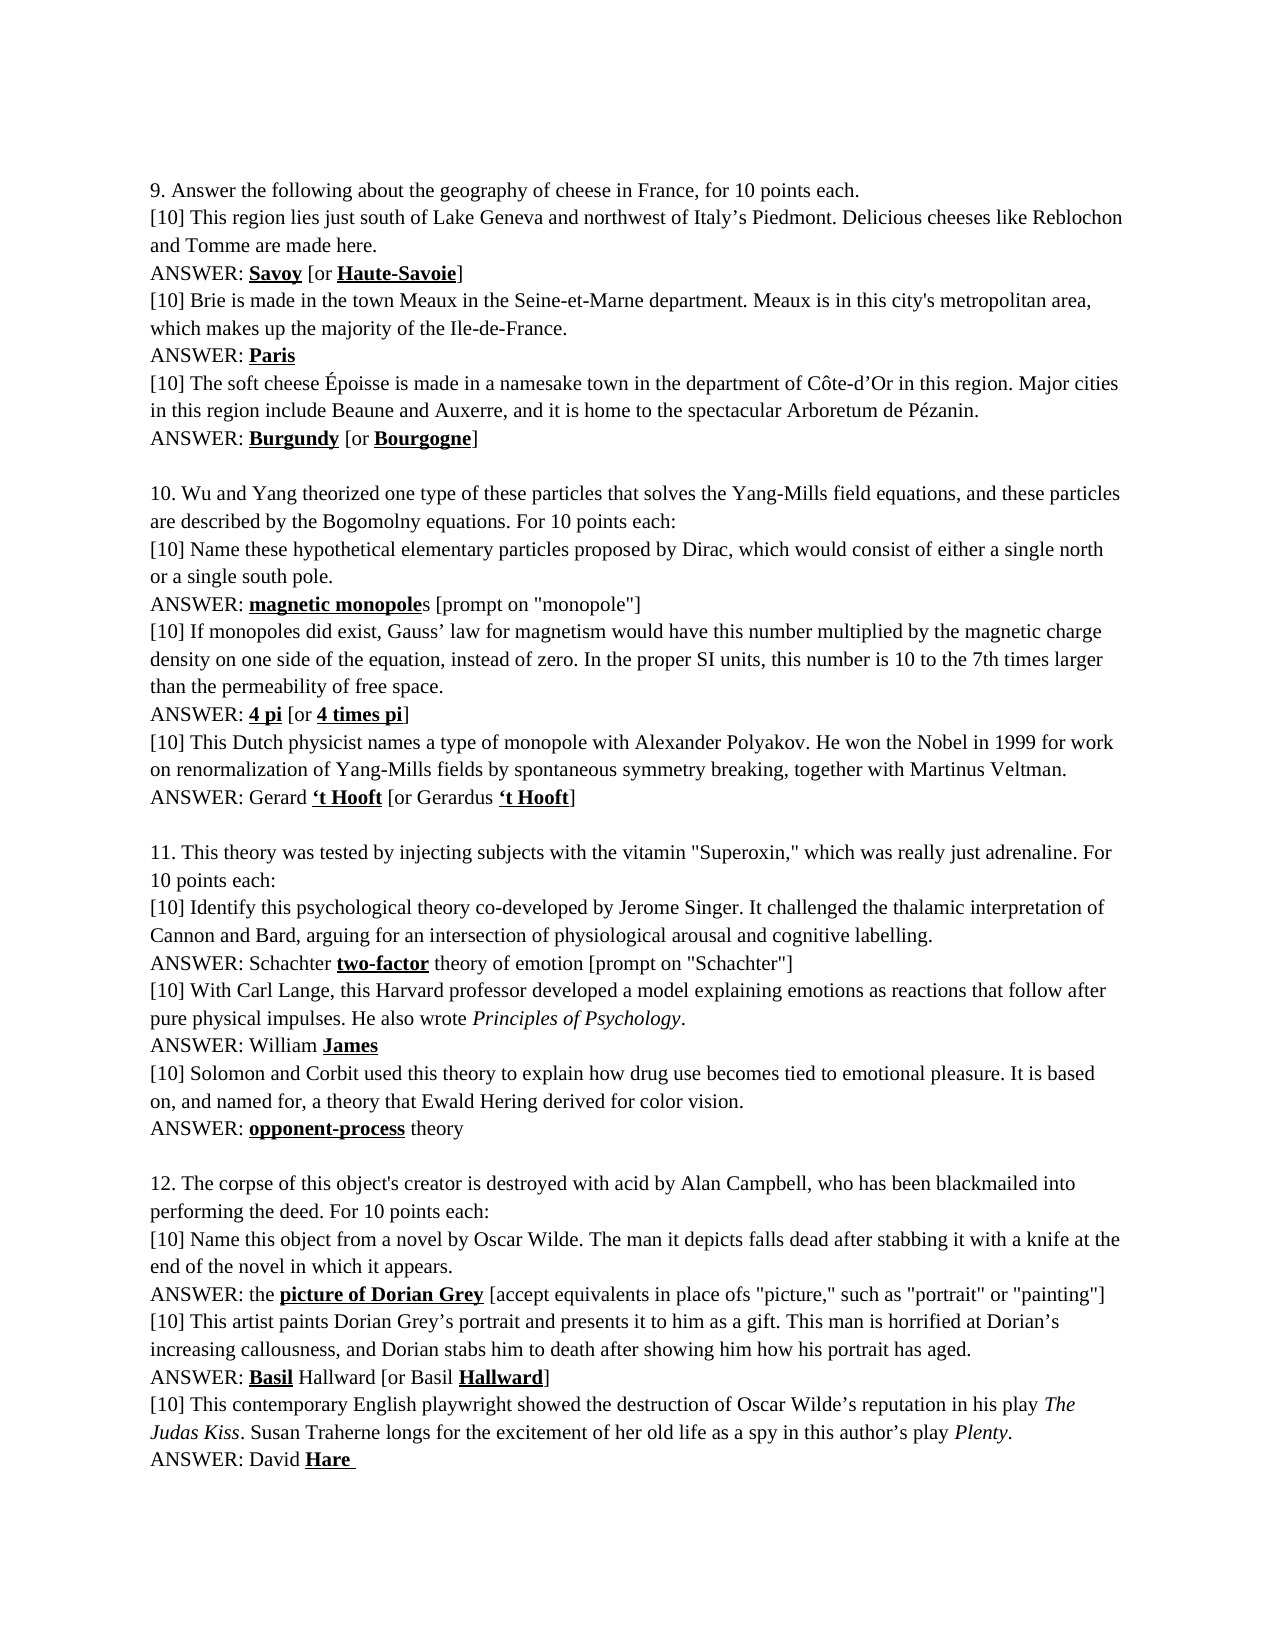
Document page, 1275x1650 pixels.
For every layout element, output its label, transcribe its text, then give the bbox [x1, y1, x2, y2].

text [10] If monopoles did exist, Gauss’ law for magnetism would have this number multiplied by the magnetic charge density on one side of the equation, instead of zero. In the proper SI units, this number is 10 to the 7th times larger than the permeability of free space. [150, 619, 1125, 698]
text [10] The soft cheese Époisse is made in a namesake town in the department of Côte-d’Or in this region. Major cities in this region include Beaune and Auxerre, and it is home to the spectacular Arboretum de Pézanin. [150, 371, 1125, 422]
text ANSWER: Burgundy [or Bourgogne] [150, 426, 1125, 450]
text 9. Answer the following about the geography of cheese in France, for 10 points each. [150, 178, 1125, 202]
text 10. Wu and Yang theorized one type of these particles that solves the Yang-Mills field equations, and these particles are described by the Bogomolny equations. For 10 points each: [150, 481, 1125, 533]
text [10] Brie is made in the town Meaux in the Seine-et-Marne department. Meaux is in this city's metropolitan area, which makes up the majority of the Ile-de-France. [150, 288, 1125, 340]
text [10] This contemporary English playwright showed the destruction of Oscar Wilde’s reputation in his play The Judas Kiss. Susan Traherne longs for the excitement of her old life as a spy in this author’s play Plenty. [150, 1392, 1125, 1444]
text [10] Solomon and Corbit used this theory to explain how drug use becomes tied to emotional pleasure. It is based on, and named for, a theory that Ewald Hering derived for color vision. [150, 1061, 1125, 1113]
text 11. This theory was tested by injecting subjects with the vitamin "Superoxin," which was really just adrenaline. For 10 points each: [150, 840, 1125, 892]
text ANSWER: Basil Hallward [or Basil Hallward] [150, 1364, 1125, 1389]
text ANSWER: David Hare [150, 1447, 1125, 1471]
text [10] Name these hypothetical elementary particles proposed by Dirac, which would consist of either a single north or a single south pole. [150, 536, 1125, 588]
text [10] This Dutch physicist names a type of monopole with Alexander Polyakov. He won the Nobel in 1999 for work on renormalization of Yang-Mills fields by spontaneous symmetry breaking, together with Martinus Veltman. [150, 730, 1125, 781]
text [10] Name this object from a novel by Oscar Wilde. The man it depicts falls dead after stabbing it with a knife at the end of the novel in which it appears. [150, 1227, 1125, 1278]
text ANSWER: 4 pi [or 4 times pi] [150, 702, 1125, 726]
text [10] This region lies just south of Lake Geneva and northwest of Italy’s Piedmont. Delicious cheeses like Reblochon and Tomme are made here. [150, 205, 1125, 257]
text [10] Identify this psychological theory co-developed by Jerome Singer. It challenged the thalamic interpretation of Cannon and Bard, arguing for an intersection of physiological arousal and cognitive labelling. [150, 895, 1125, 947]
text ANSWER: Gerard ‘t Hooft [or Gerardus ‘t Hooft] [150, 785, 1125, 809]
text ANSWER: Schachter two-factor theory of emotion [prompt on "Schachter"] [150, 951, 1125, 974]
text 12. The corpse of this object's creator is destroyed with acid by Alan Campbell, who has been blackmailed into performing the deed. For 10 points each: [150, 1171, 1125, 1223]
text ANSWER: opponent-process theory [150, 1116, 1125, 1140]
text ANSWER: the picture of Dorian Grey [accept equivalents in place ofs "picture," such as "portrait" or "painting"] [150, 1282, 1125, 1306]
text [10] This artist paints Dorian Grey’s portrait and presents it to him as a gift. This man is horrified at Dorian’s increasing callousness, and Dorian stabs him to death after showing him how his portrait has aged. [150, 1309, 1125, 1361]
text ANSWER: Savoy [or Haute-Savoie] [150, 260, 1125, 284]
text ANSWER: Paris [150, 343, 1125, 367]
text ANSWER: William James [150, 1033, 1125, 1057]
text ANSWER: magnetic monopoles [prompt on "monopole"] [150, 592, 1125, 616]
text [10] With Carl Lange, this Harvard professor developed a model explaining emotions as reactions that follow after pure physical impulses. He also wrote Principles of Psychology. [150, 978, 1125, 1030]
